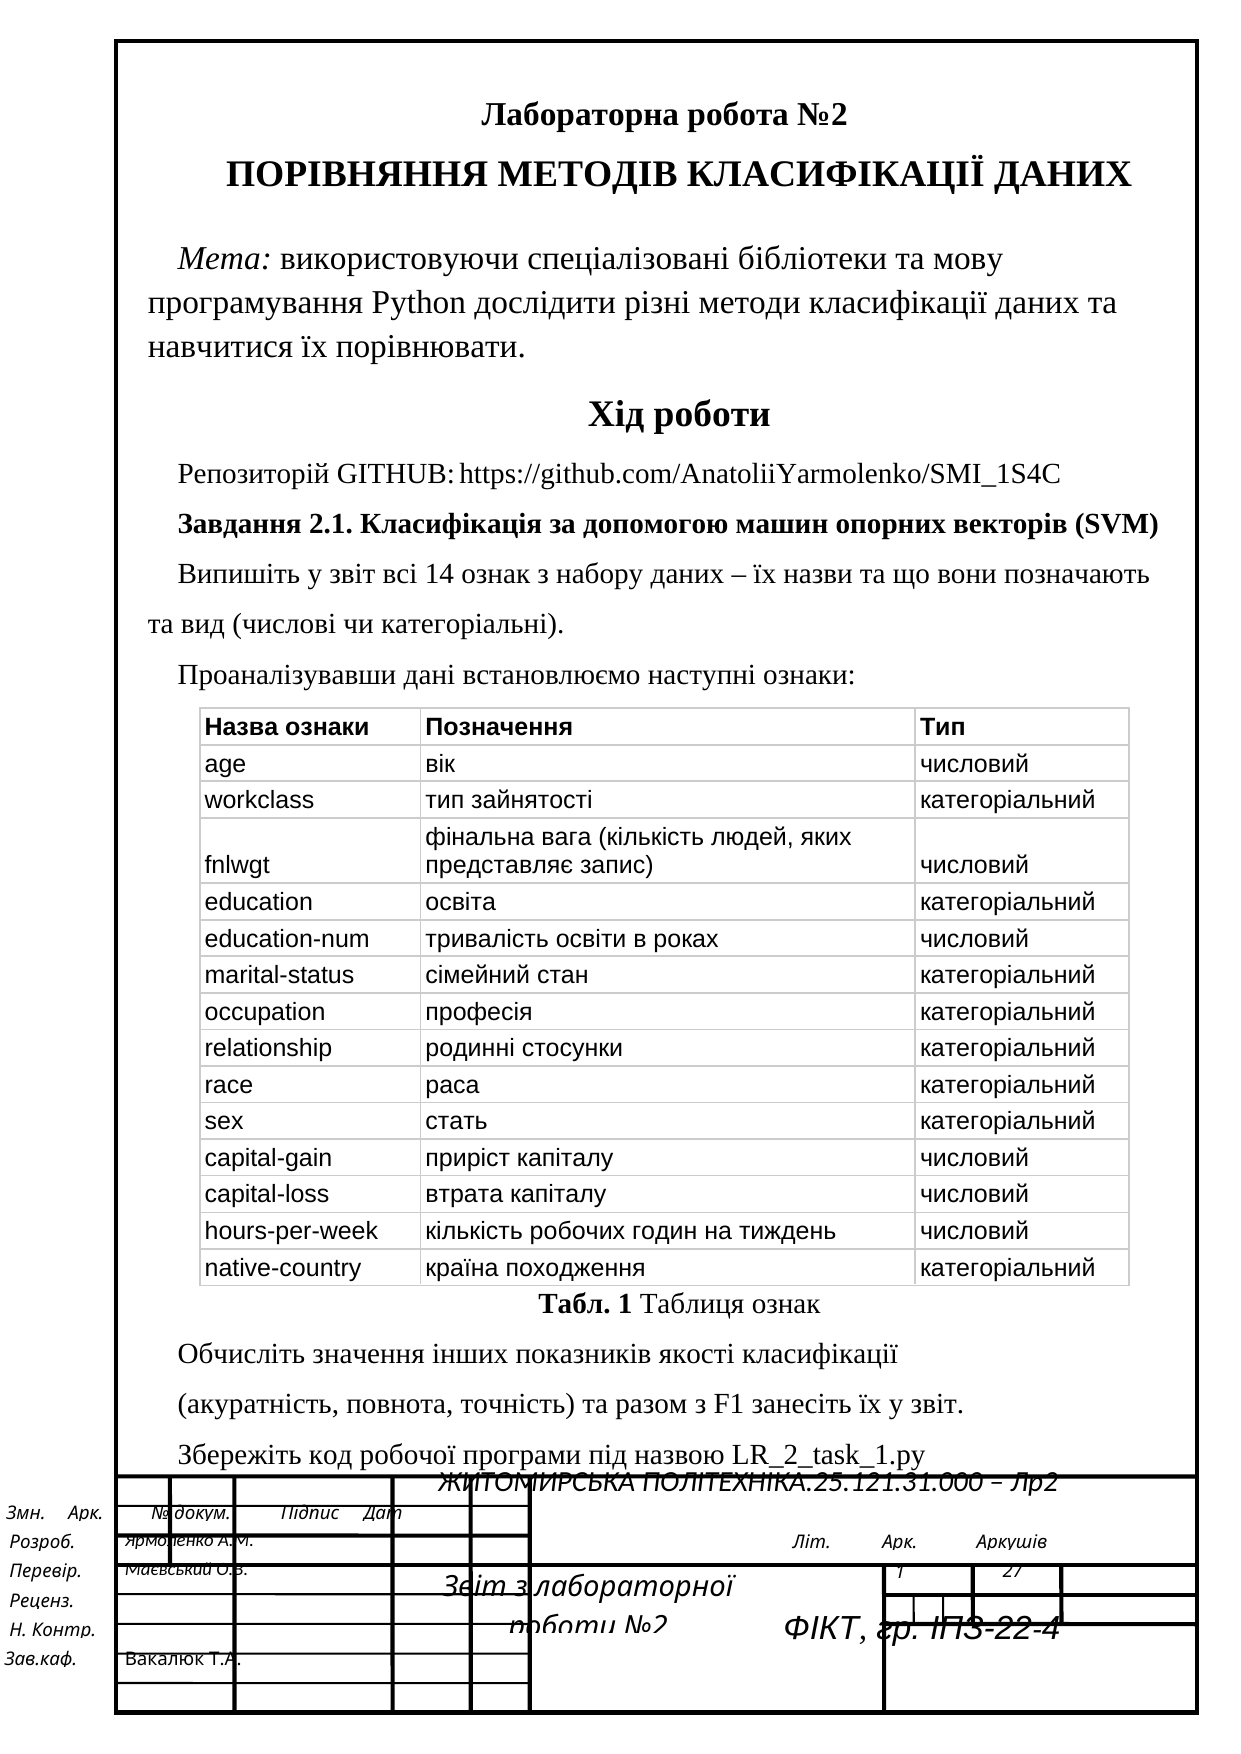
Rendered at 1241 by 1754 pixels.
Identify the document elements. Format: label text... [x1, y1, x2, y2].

table_cell країна походження [421, 1250, 914, 1284]
text Завдання 2.1. Класифікація за допомогою машин опорних векторів (SVM) [177, 506, 1181, 539]
table_cell числовий [916, 746, 1128, 780]
text Збережіть код робочої програми під назвою LR_2_task_1.py [148, 1437, 1181, 1471]
text Лабораторна робота №2 [148, 94, 1181, 133]
text ПОРІВНЯННЯ МЕТОДІВ КЛАСИФІКАЦІЇ ДАНИХ [177, 152, 1181, 195]
table_cell тип зайнятості [421, 782, 914, 817]
table_cell marital-status [201, 957, 420, 992]
table_cell кількість робочих годин на тиждень [421, 1213, 914, 1248]
table_cell relationship [201, 1030, 420, 1065]
table_cell числовий [916, 1176, 1128, 1211]
table_cell категоріальний [916, 1030, 1128, 1065]
table_cell сімейний стан [421, 957, 914, 992]
table_cell числовий [916, 1140, 1128, 1175]
table_cell числовий [916, 921, 1128, 955]
table_cell категоріальний [916, 994, 1128, 1028]
text Мета: використовуючи спеціалізовані бібліотеки та мову програмування Python дослідити різні методи класифікації даних та навчитися їх порівнювати. [148, 238, 1181, 364]
table_cell фінальна вага (кількість людей, яких представляє запис) [421, 819, 914, 882]
text Обчисліть значення інших показників якості класифікації [148, 1336, 1181, 1370]
table_cell категоріальний [916, 1067, 1128, 1102]
table_cell вік [421, 746, 914, 780]
text Проаналізувавши дані встановлюємо наступні ознаки: [148, 657, 1181, 691]
table_cell occupation [201, 994, 420, 1028]
table_cell числовий [916, 1213, 1128, 1248]
table_cell родинні стосунки [421, 1030, 914, 1065]
table_cell education-num [201, 921, 420, 955]
table_cell категоріальний [916, 1103, 1128, 1138]
table_cell числовий [916, 819, 1128, 882]
table_cell native-country [201, 1250, 420, 1284]
table_cell стать [421, 1103, 914, 1138]
table_header Позначення [421, 709, 914, 744]
table_cell категоріальний [916, 884, 1128, 919]
table_cell capital-loss [201, 1176, 420, 1211]
text Хід роботи [177, 391, 1181, 434]
table_cell capital-gain [201, 1140, 420, 1175]
table_cell race [201, 1067, 420, 1102]
table_cell категоріальний [916, 957, 1128, 992]
table_cell fnlwgt [201, 819, 420, 882]
text Репозиторій GITHUB: https://github.com/AnatoliiYarmolenko/SMI_1S4C [177, 456, 1181, 489]
text Табл. 1 Таблиця ознак [148, 1286, 1181, 1319]
table_cell категоріальний [916, 782, 1128, 817]
text (акуратність, повнота, точність) та разом з F1 занесіть їх у звіт. [148, 1387, 1181, 1420]
table_cell приріст капіталу [421, 1140, 914, 1175]
text Випишіть у звіт всі 14 ознак з набору даних – їх назви та що вони позначають та вид (числові чи категоріальні). [148, 556, 1181, 640]
table_cell hours-per-week [201, 1213, 420, 1248]
table_cell age [201, 746, 420, 780]
table_cell втрата капіталу [421, 1176, 914, 1211]
table_cell sex [201, 1103, 420, 1138]
table_cell workclass [201, 782, 420, 817]
table_cell раса [421, 1067, 914, 1102]
table_header Тип [916, 709, 1128, 744]
table_cell професія [421, 994, 914, 1028]
table_cell тривалість освіти в роках [421, 921, 914, 955]
table_cell education [201, 884, 420, 919]
table_header Назва ознаки [201, 709, 420, 744]
table_cell категоріальний [916, 1250, 1128, 1284]
table_cell освіта [421, 884, 914, 919]
